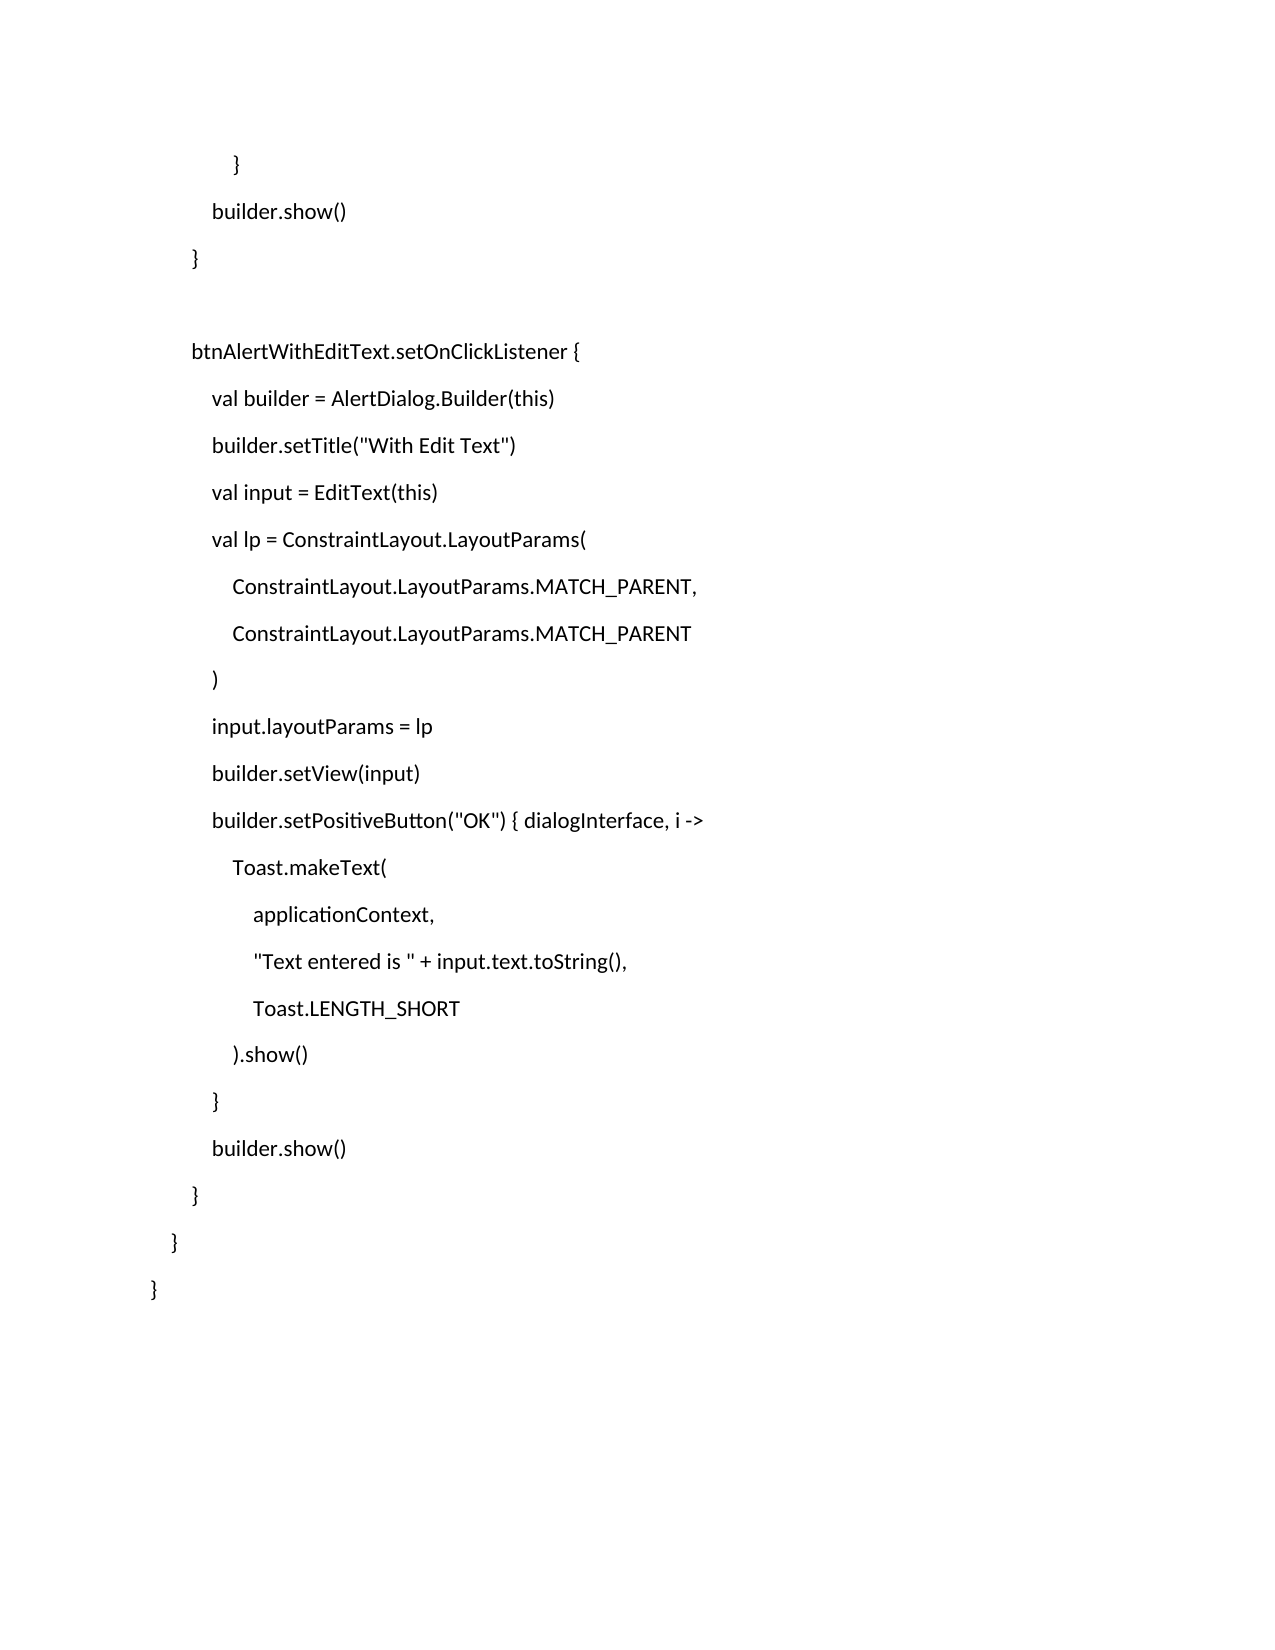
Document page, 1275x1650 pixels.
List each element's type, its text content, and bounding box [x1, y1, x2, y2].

text builder.setPositiveButton("OK") { dialogInterface, i -> [150, 806, 1125, 834]
text Toast.LENGTH_SHORT [150, 994, 1125, 1022]
text "Text entered is " + input.text.toString(), [150, 947, 1125, 975]
text val builder = AlertDialog.Builder(this) [150, 384, 1125, 412]
text input.layoutParams = lp [150, 712, 1125, 741]
text } [150, 150, 1125, 178]
text } [150, 1087, 1125, 1116]
text val lp = ConstraintLayout.LayoutParams( [150, 525, 1125, 553]
text builder.setView(input) [150, 759, 1125, 787]
text builder.setTitle("With Edit Text") [150, 431, 1125, 459]
text } [150, 1275, 1125, 1303]
text } [150, 1228, 1125, 1256]
text applicationContext, [150, 900, 1125, 928]
text btnAlertWithEditText.setOnClickListener { [150, 337, 1125, 366]
text Toast.makeText( [150, 853, 1125, 881]
text } [150, 1181, 1125, 1209]
text builder.show() [150, 1134, 1125, 1162]
text ConstraintLayout.LayoutParams.MATCH_PARENT, [150, 572, 1125, 600]
text ) [150, 666, 1125, 694]
text } [150, 244, 1125, 272]
text ConstraintLayout.LayoutParams.MATCH_PARENT [150, 619, 1125, 647]
text val input = EditText(this) [150, 478, 1125, 506]
text ).show() [150, 1041, 1125, 1069]
text builder.show() [150, 197, 1125, 225]
